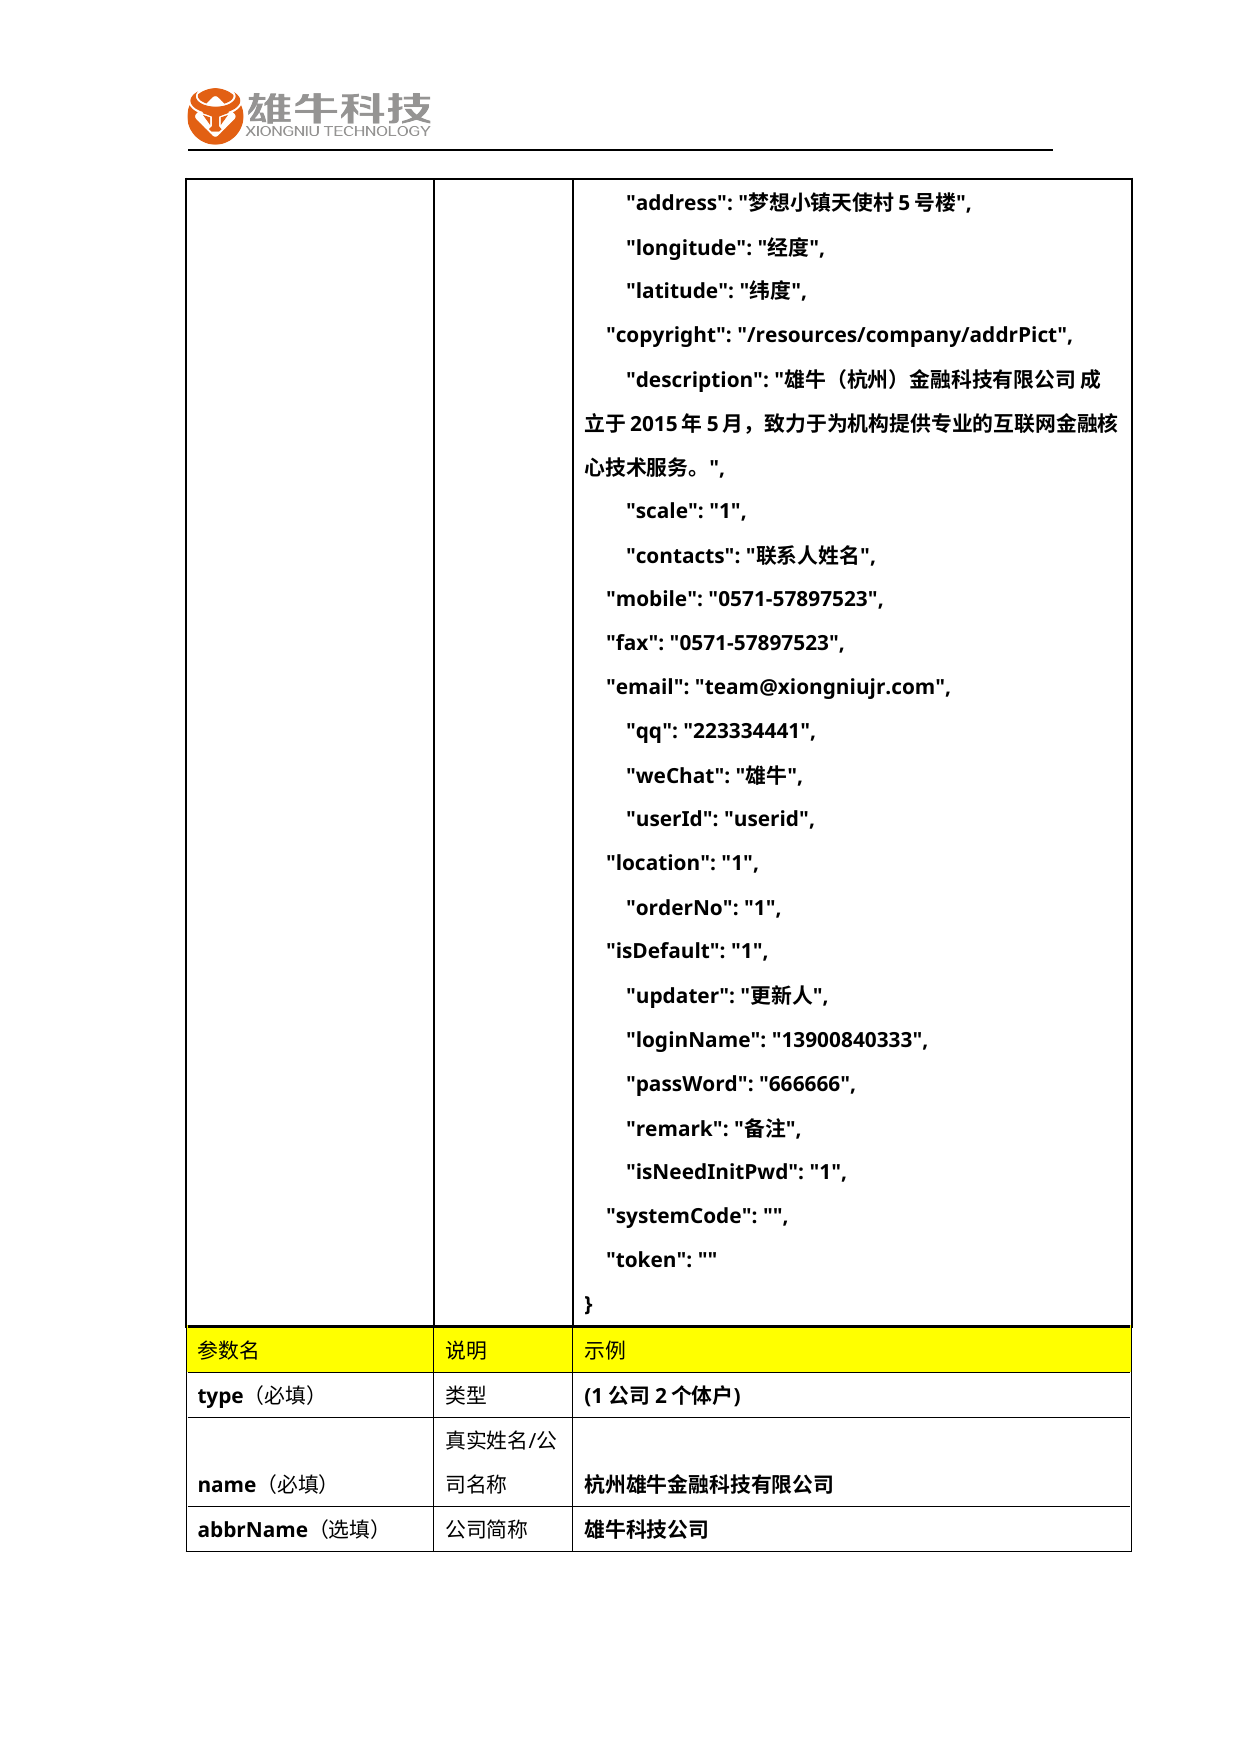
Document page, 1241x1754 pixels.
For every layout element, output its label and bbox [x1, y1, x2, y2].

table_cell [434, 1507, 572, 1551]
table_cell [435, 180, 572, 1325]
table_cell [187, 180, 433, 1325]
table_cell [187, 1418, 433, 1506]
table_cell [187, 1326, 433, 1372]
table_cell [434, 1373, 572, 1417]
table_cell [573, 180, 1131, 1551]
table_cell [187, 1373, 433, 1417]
picture [187, 88, 433, 147]
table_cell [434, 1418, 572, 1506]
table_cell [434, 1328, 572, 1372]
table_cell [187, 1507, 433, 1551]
